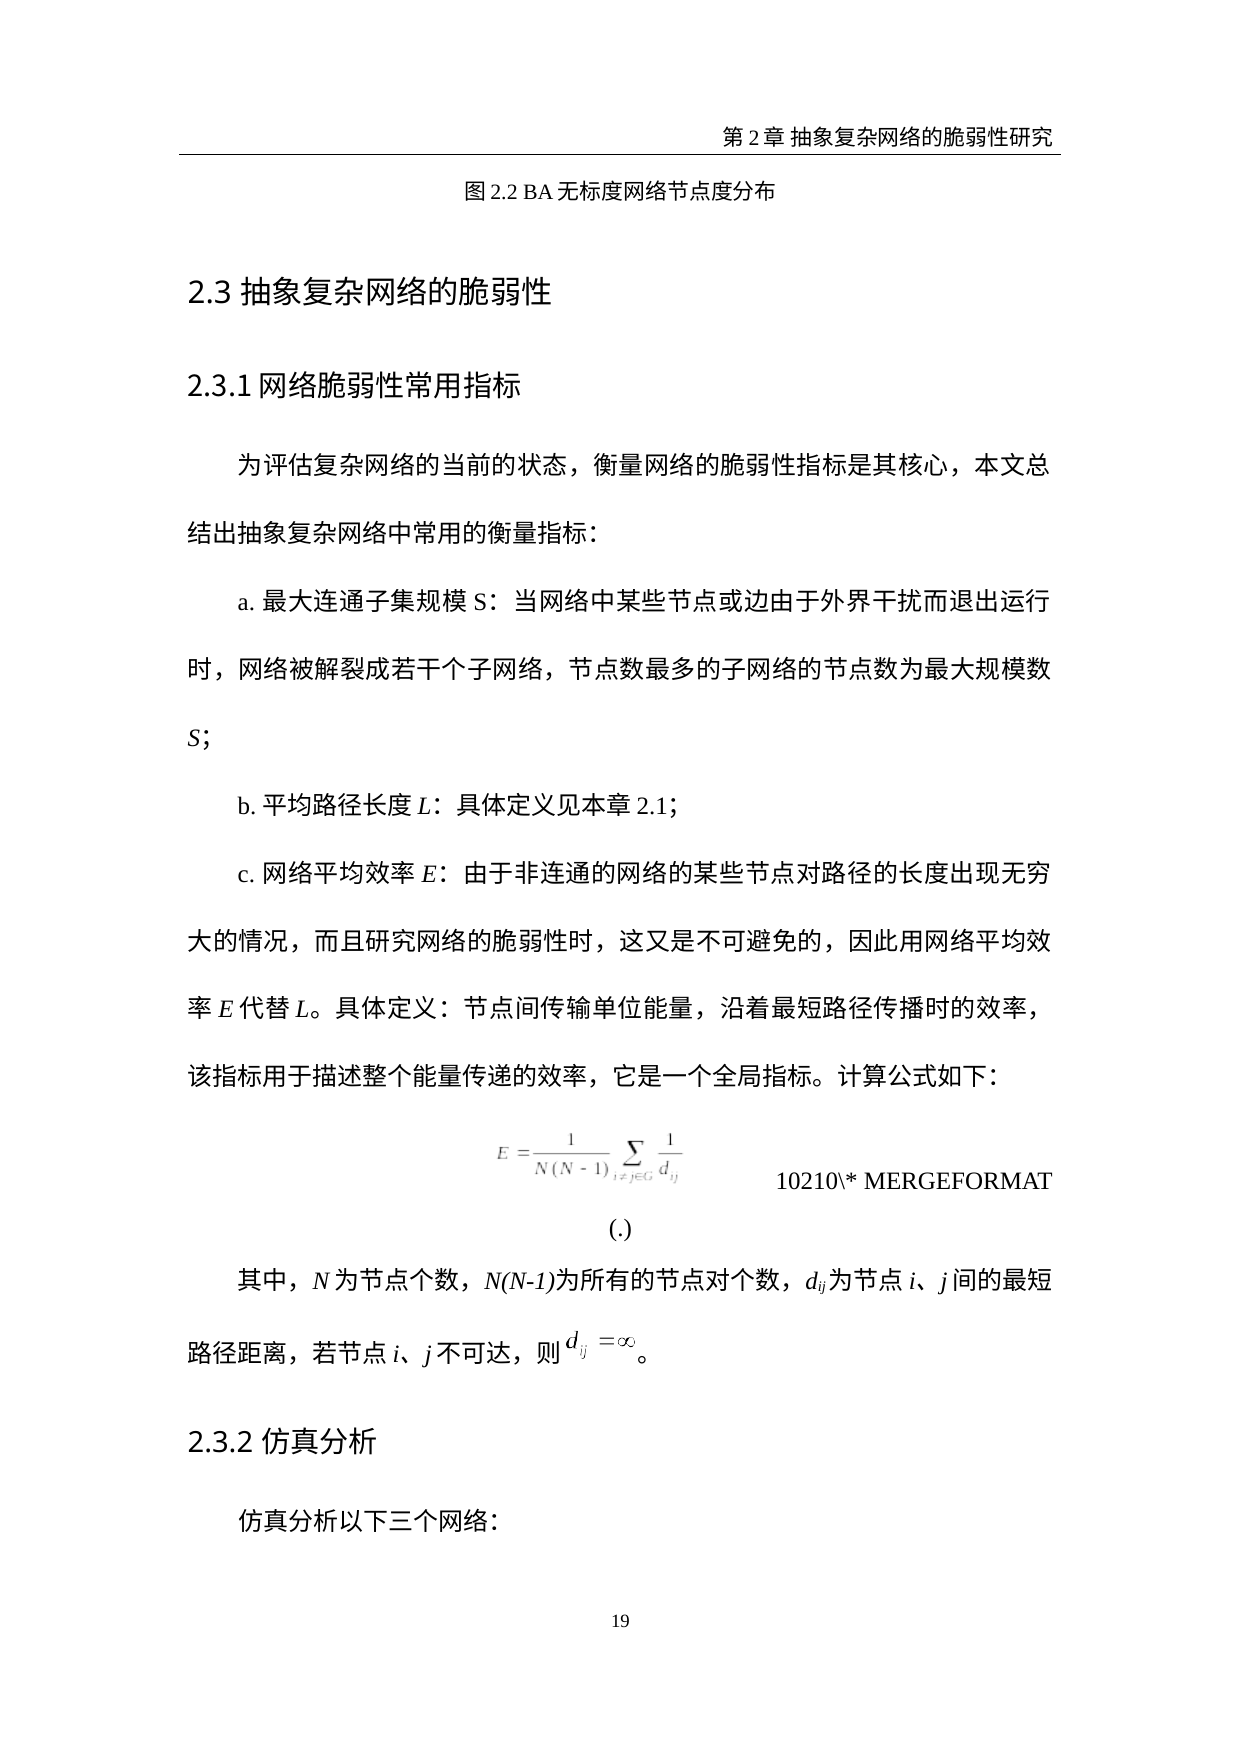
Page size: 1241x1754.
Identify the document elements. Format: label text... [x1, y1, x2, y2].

subtitle 2.3 抽象复杂网络的脆弱性 [187, 256, 1053, 324]
text 为评估复杂网络的当前的状态，衡量网络的脆弱性指标是其核心，本文总结出抽象复杂网络中常用的衡量指标： [187, 430, 1053, 566]
text 其中，N为节点个数，N(N-1)为所有的节点对个数，dij为节点i、j间的最短路径距离，若节点i、j不可达，则。 [187, 1245, 1053, 1381]
text 仿真分析以下三个网络： [187, 1486, 1053, 1554]
subtitle 2.3.1 网络脆弱性常用指标 [187, 349, 1053, 417]
subtitle 2.3.2 仿真分析 [187, 1406, 1053, 1473]
text a. 最大连通子集规模S：当网络中某些节点或边由于外界干扰而退出运行时，网络被解裂成若干个子网络，节点数最多的子网络的节点数为最大规模数S； [187, 566, 1053, 769]
text 图2.2 BA无标度网络节点度分布 [187, 172, 1053, 206]
text b. 平均路径长度L：具体定义见本章2.1； [187, 769, 1053, 837]
text c. 网络平均效率E：由于非连通的网络的某些节点对路径的长度出现无穷大的情况，而且研究网络的脆弱性时，这又是不可避免的，因此用网络平均效率E代替L。具体定义：节点间传输单位能量，沿着最短路径传播时的效率，该指标用于描述整个能量传递的效率，它是一个全局指标。计算公式如下： [187, 837, 1053, 1109]
